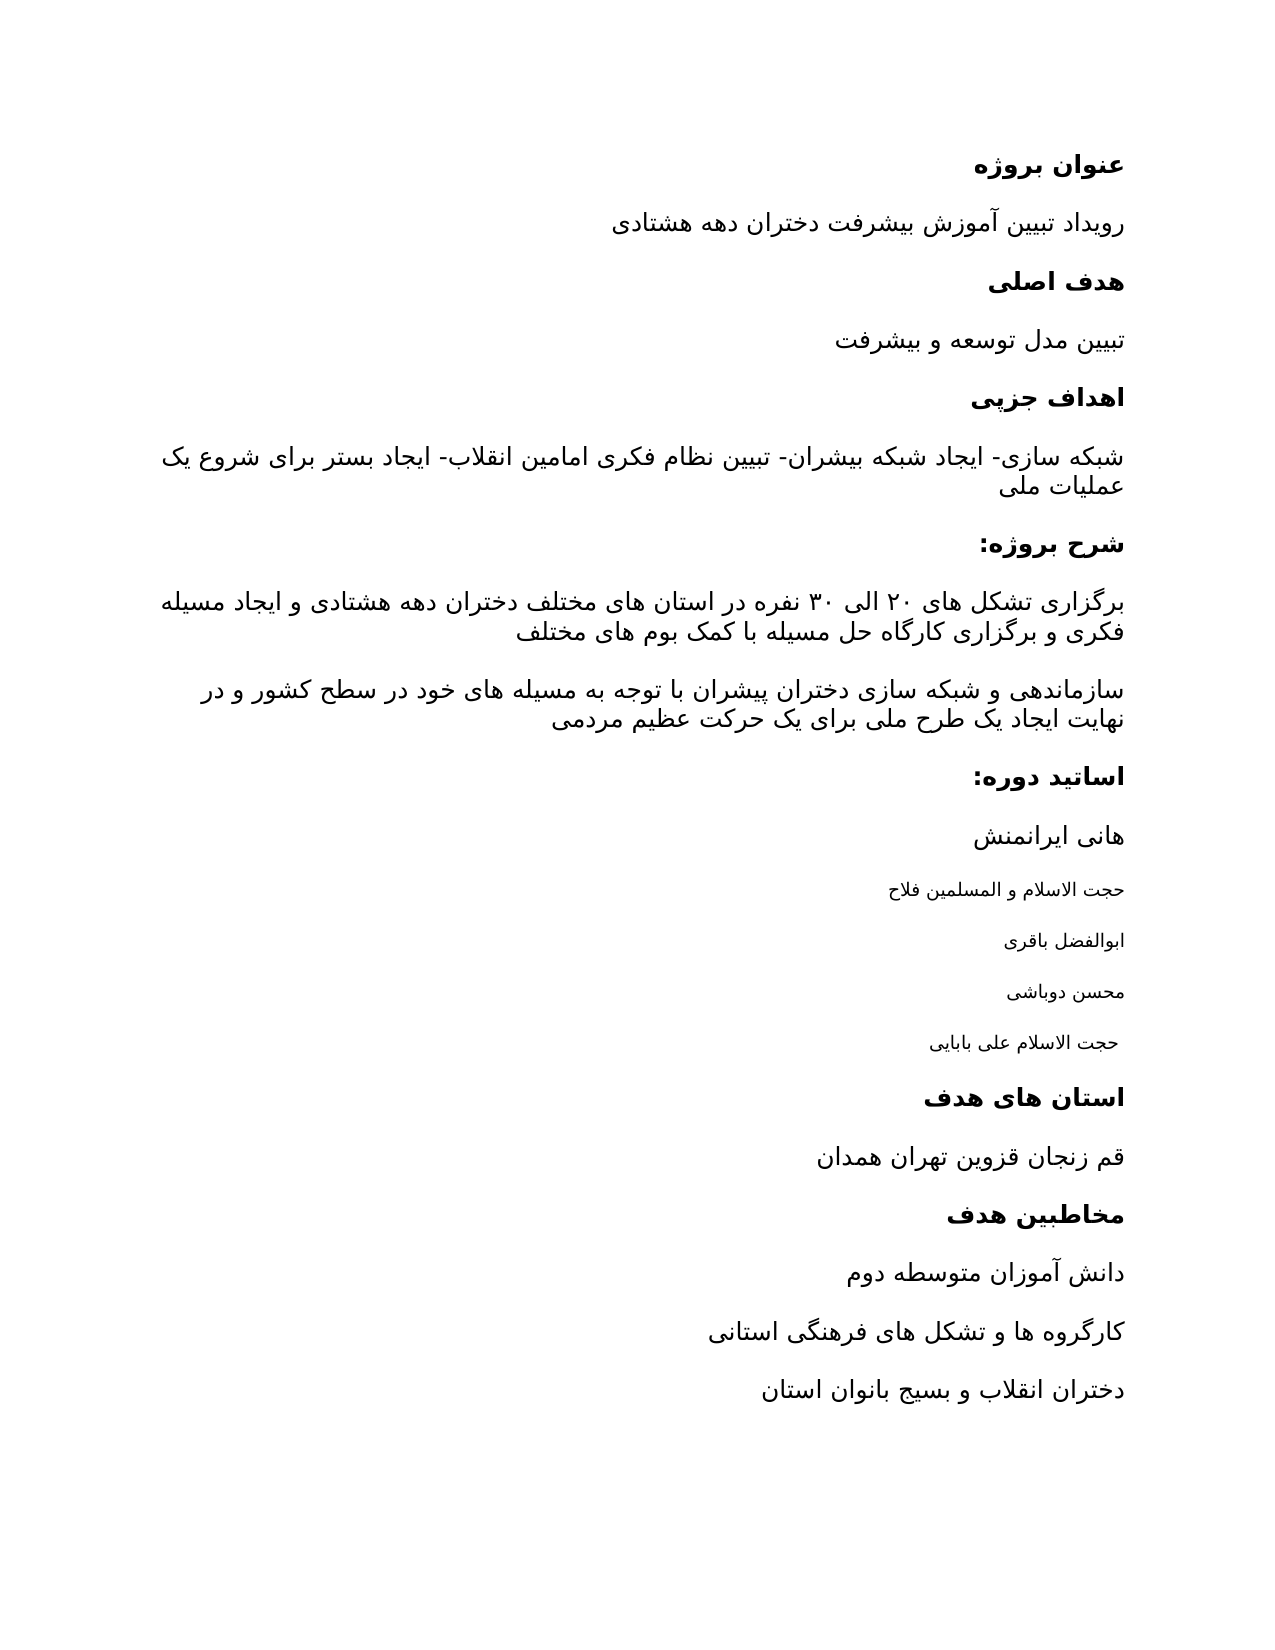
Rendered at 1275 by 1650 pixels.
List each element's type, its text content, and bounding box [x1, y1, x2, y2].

text اهداف جزپی [150, 383, 1125, 412]
text شبکه سازی- ایجاد شبکه بیشران- تبیین نظام فکری امامین انقلاب- ایجاد بستر برای شروع یک عملیات ملی [150, 442, 1125, 500]
text استان های هدف [150, 1083, 1125, 1112]
text دختران انقلاب و بسیج بانوان استان [150, 1375, 1125, 1404]
text هانی ایرانمنش [150, 821, 1125, 850]
text مخاطبین هدف [150, 1200, 1125, 1229]
text دانش آموزان متوسطه دوم [150, 1258, 1125, 1287]
text هدف اصلی [150, 267, 1125, 296]
text تبیین مدل توسعه و بیشرفت [150, 325, 1125, 354]
text قم زنجان قزوین تهران همدان [150, 1142, 1125, 1171]
text برگزاری تشکل های ۲۰ الی ۳۰ نفره در استان های مختلف دختران دهه هشتادی و ایجاد مسیله فکری و برگزاری کارگاه حل مسیله با کمک بوم های مختلف [150, 587, 1125, 646]
text سازماندهی و شبکه سازی دختران پیشران با توجه به مسیله های خود در سطح کشور و در نهایت ایجاد یک طرح ملی برای یک حرکت عظیم مردمی [150, 675, 1125, 733]
text حجت الاسلام علی بابایی [150, 1032, 1125, 1054]
text رویداد تبیین آموزش بیشرفت دختران دهه هشتادی [150, 208, 1125, 237]
text حجت الاسلام و المسلمین فلاح [150, 879, 1125, 901]
text شرح بروژه: [150, 529, 1125, 558]
text اساتید دوره: [150, 762, 1125, 792]
text کارگروه ها و تشکل های فرهنگی استانی [150, 1317, 1125, 1346]
text ابوالفضل باقری [150, 930, 1125, 952]
text عنوان بروژه [150, 150, 1125, 179]
text محسن دوباشی [150, 981, 1125, 1003]
